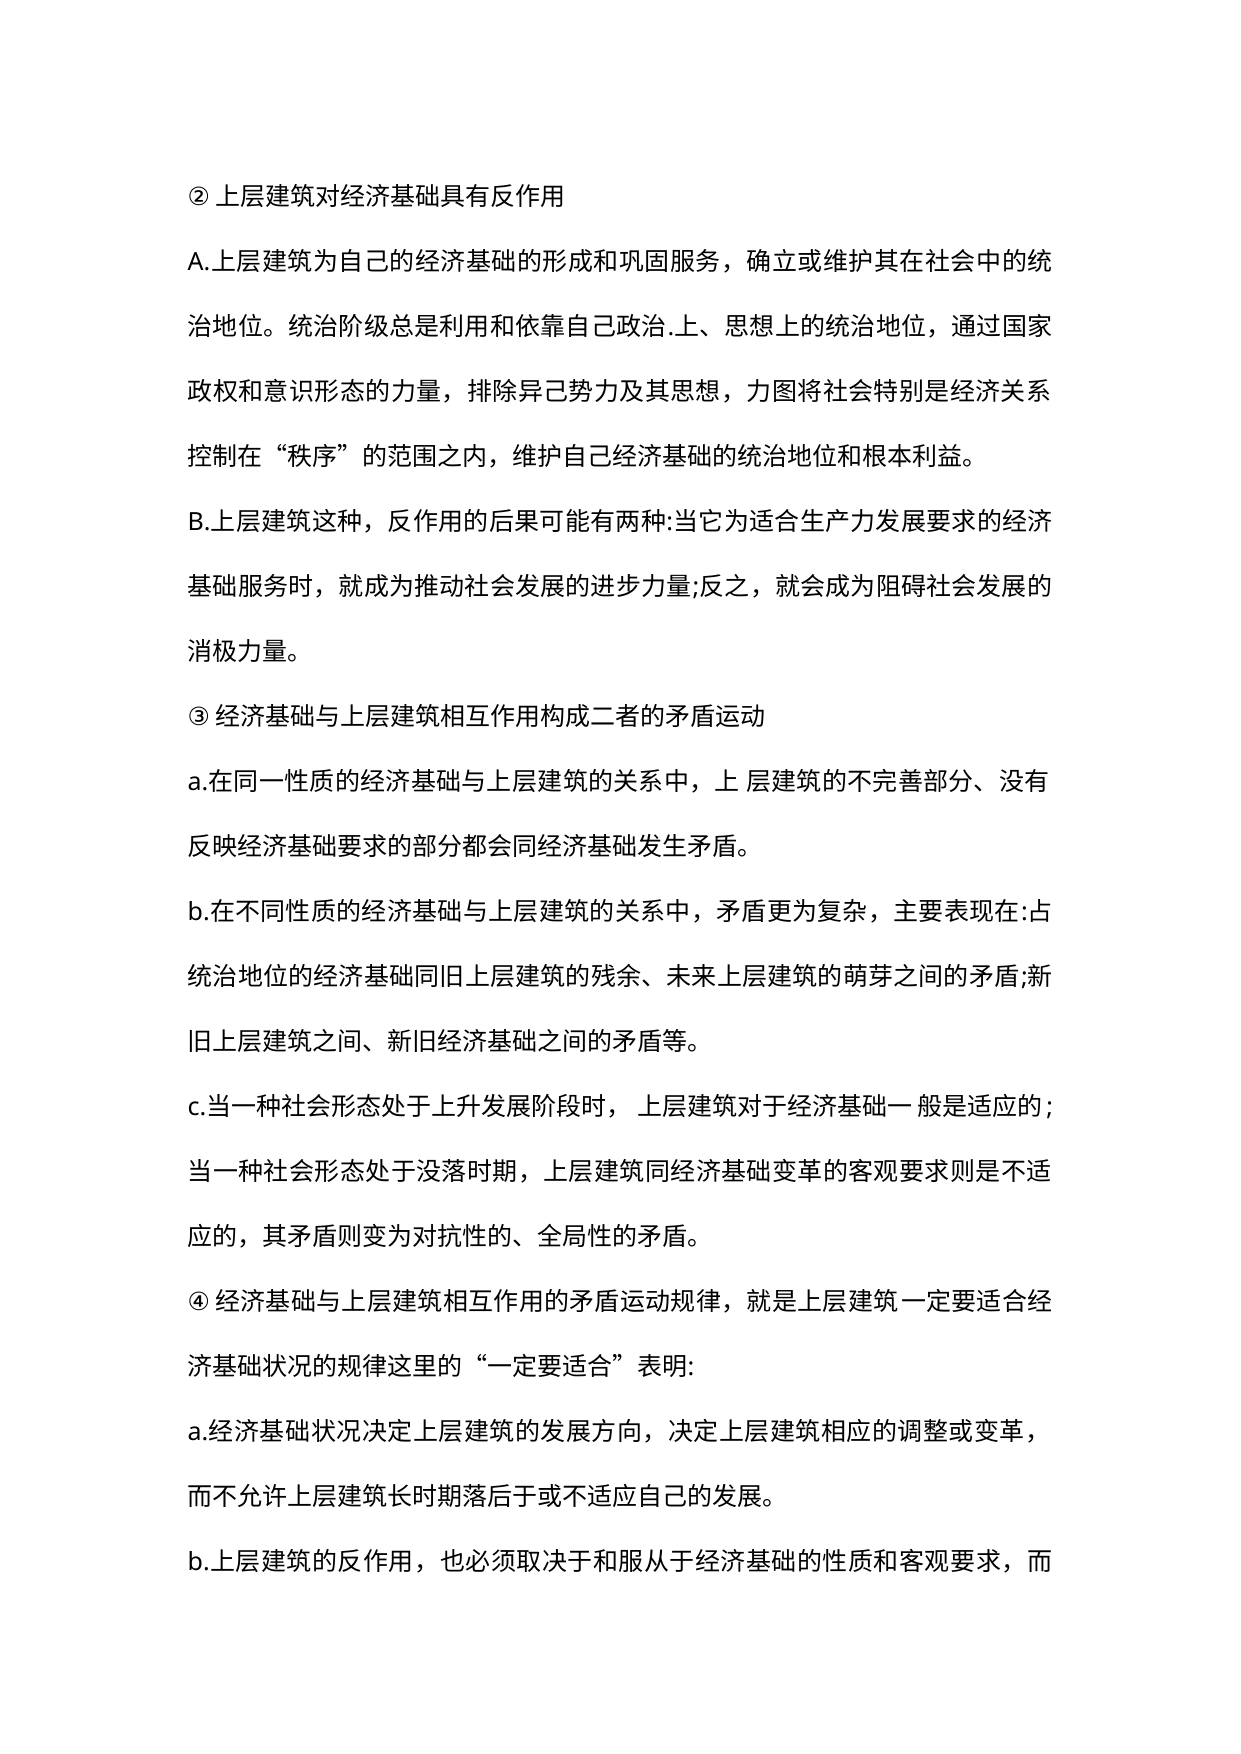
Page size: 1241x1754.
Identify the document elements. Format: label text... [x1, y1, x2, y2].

list ③经济基础与上层建筑相互作用构成二者的矛盾运动 [187, 682, 1053, 747]
list ④经济基础与上层建筑相互作用的矛盾运动规律，就是上层建筑一定要适合经济基础状况的规律这里的“一定要适合”表明: [187, 1267, 1053, 1397]
list A.上层建筑为自己的经济基础的形成和巩固服务，确立或维护其在社会中的统治地位。统治阶级总是利用和依靠自己政治.上、思想上的统治地位，通过国家政权和意识形态的力量，排除异己势力及其思想，力图将社会特别是经济关系控制在“秩序”的范围之内，维护自己经济基础的统治地位和根本利益。 [187, 227, 1053, 487]
list b.在不同性质的经济基础与上层建筑的关系中，矛盾更为复杂，主要表现在:占统治地位的经济基础同旧上层建筑的残余、未来上层建筑的萌芽之间的矛盾;新旧上层建筑之间、新旧经济基础之间的矛盾等。 [187, 877, 1053, 1072]
list a.经济基础状况决定上层建筑的发展方向，决定上层建筑相应的调整或变革，而不允许上层建筑长时期落后于或不适应自己的发展。 [187, 1397, 1053, 1527]
list c.当一种社会形态处于上升发展阶段时， 上层建筑对于经济基础一 般是适应的;当一种社会形态处于没落时期，上层建筑同经济基础变革的客观要求则是不适应的，其矛盾则变为对抗性的、全局性的矛盾。 [187, 1072, 1053, 1267]
list B.上层建筑这种，反作用的后果可能有两种:当它为适合生产力发展要求的经济基础服务时，就成为推动社会发展的进步力量;反之，就会成为阻碍社会发展的消极力量。 [187, 487, 1053, 682]
list ②上层建筑对经济基础具有反作用 [187, 162, 1053, 227]
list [187, 1527, 1053, 1592]
list a.在同一性质的经济基础与上层建筑的关系中，上 层建筑的不完善部分、没有反映经济基础要求的部分都会同经济基础发生矛盾。 [187, 747, 1053, 877]
